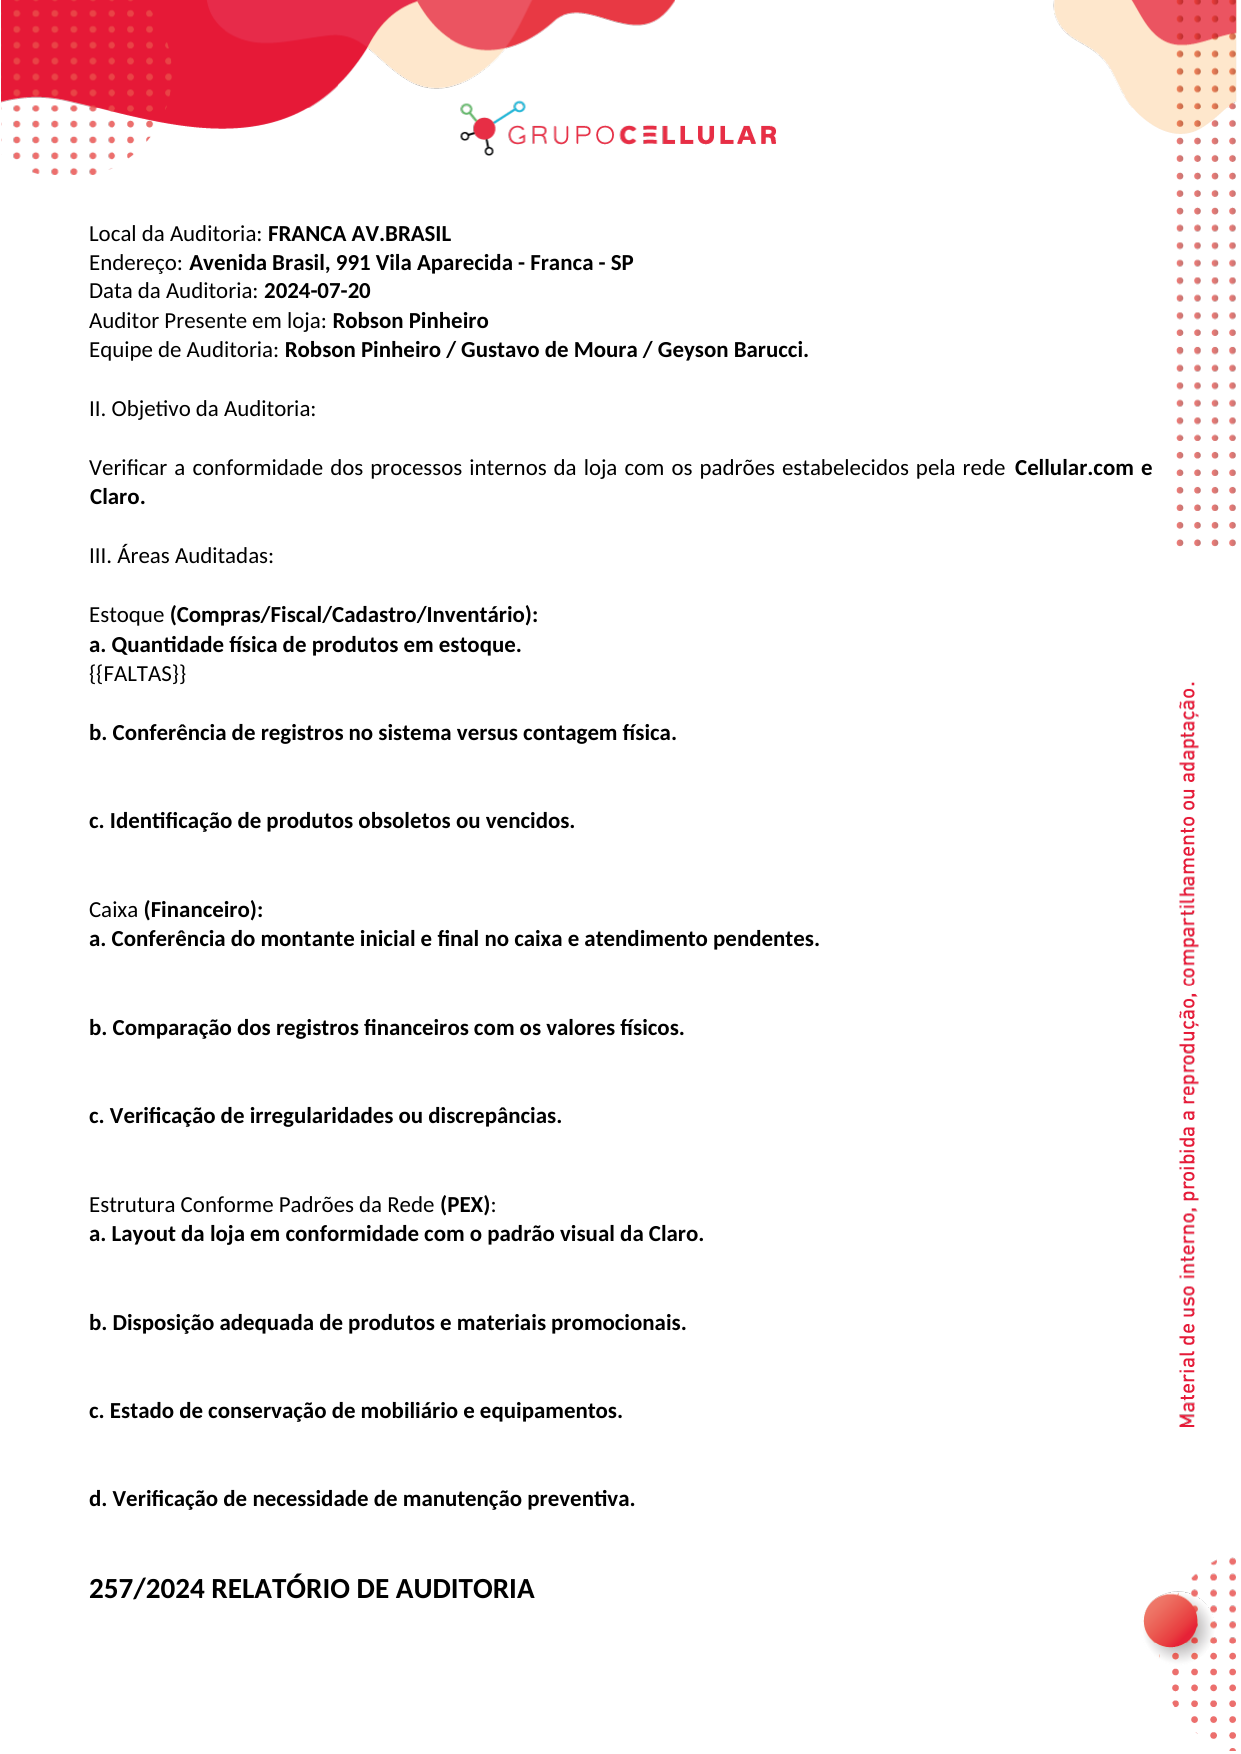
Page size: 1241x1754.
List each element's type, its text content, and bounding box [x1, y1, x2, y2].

text a. Conferência do montante inicial e final no caixa e atendimento pendentes. [89, 924, 1153, 952]
text Estrutura Conforme Padrões da Rede (PEX): [89, 1190, 1153, 1218]
text III. Áreas Auditadas: [89, 541, 1153, 569]
picture [0, 0, 1237, 1751]
text c. Verificação de irregularidades ou discrepâncias. [89, 1101, 1153, 1129]
text Caixa (Financeiro): [89, 895, 1153, 923]
text c. Estado de conservação de mobiliário e equipamentos. [89, 1396, 1153, 1424]
text b. Conferência de registros no sistema versus contagem física. [89, 718, 1153, 746]
text c. Identificação de produtos obsoletos ou vencidos. [89, 807, 1153, 834]
text Estoque (Compras/Fiscal/Cadastro/Inventário): [89, 600, 1153, 628]
text Equipe de Auditoria: Robson Pinheiro / Gustavo de Moura / Geyson Barucci. [89, 335, 1153, 363]
text Verificar a conformidade dos processos internos da loja com os padrões estabelecidos pela rede Cellular.com e Claro. [89, 453, 1153, 510]
text a. Quantidade física de produtos em estoque. [89, 630, 1153, 658]
text d. Verificação de necessidade de manutenção preventiva. [89, 1484, 1153, 1513]
text a. Layout da loja em conformidade com o padrão visual da Claro. [89, 1219, 1153, 1247]
text Auditor Presente em loja: Robson Pinheiro [89, 306, 1153, 334]
text Data da Auditoria: 2024-07-20 [89, 276, 1153, 304]
text Local da Auditoria: FRANCA AV.BRASIL [89, 219, 1153, 247]
text II. Objetivo da Auditoria: [89, 394, 1153, 422]
text b. Comparação dos registros financeiros com os valores físicos. [89, 1013, 1153, 1041]
text Endereço: Avenida Brasil, 991 Vila Aparecida - Franca - SP [89, 248, 1153, 276]
text {{FALTAS}} [89, 659, 1153, 687]
text b. Disposição adequada de produtos e materiais promocionais. [89, 1308, 1153, 1336]
